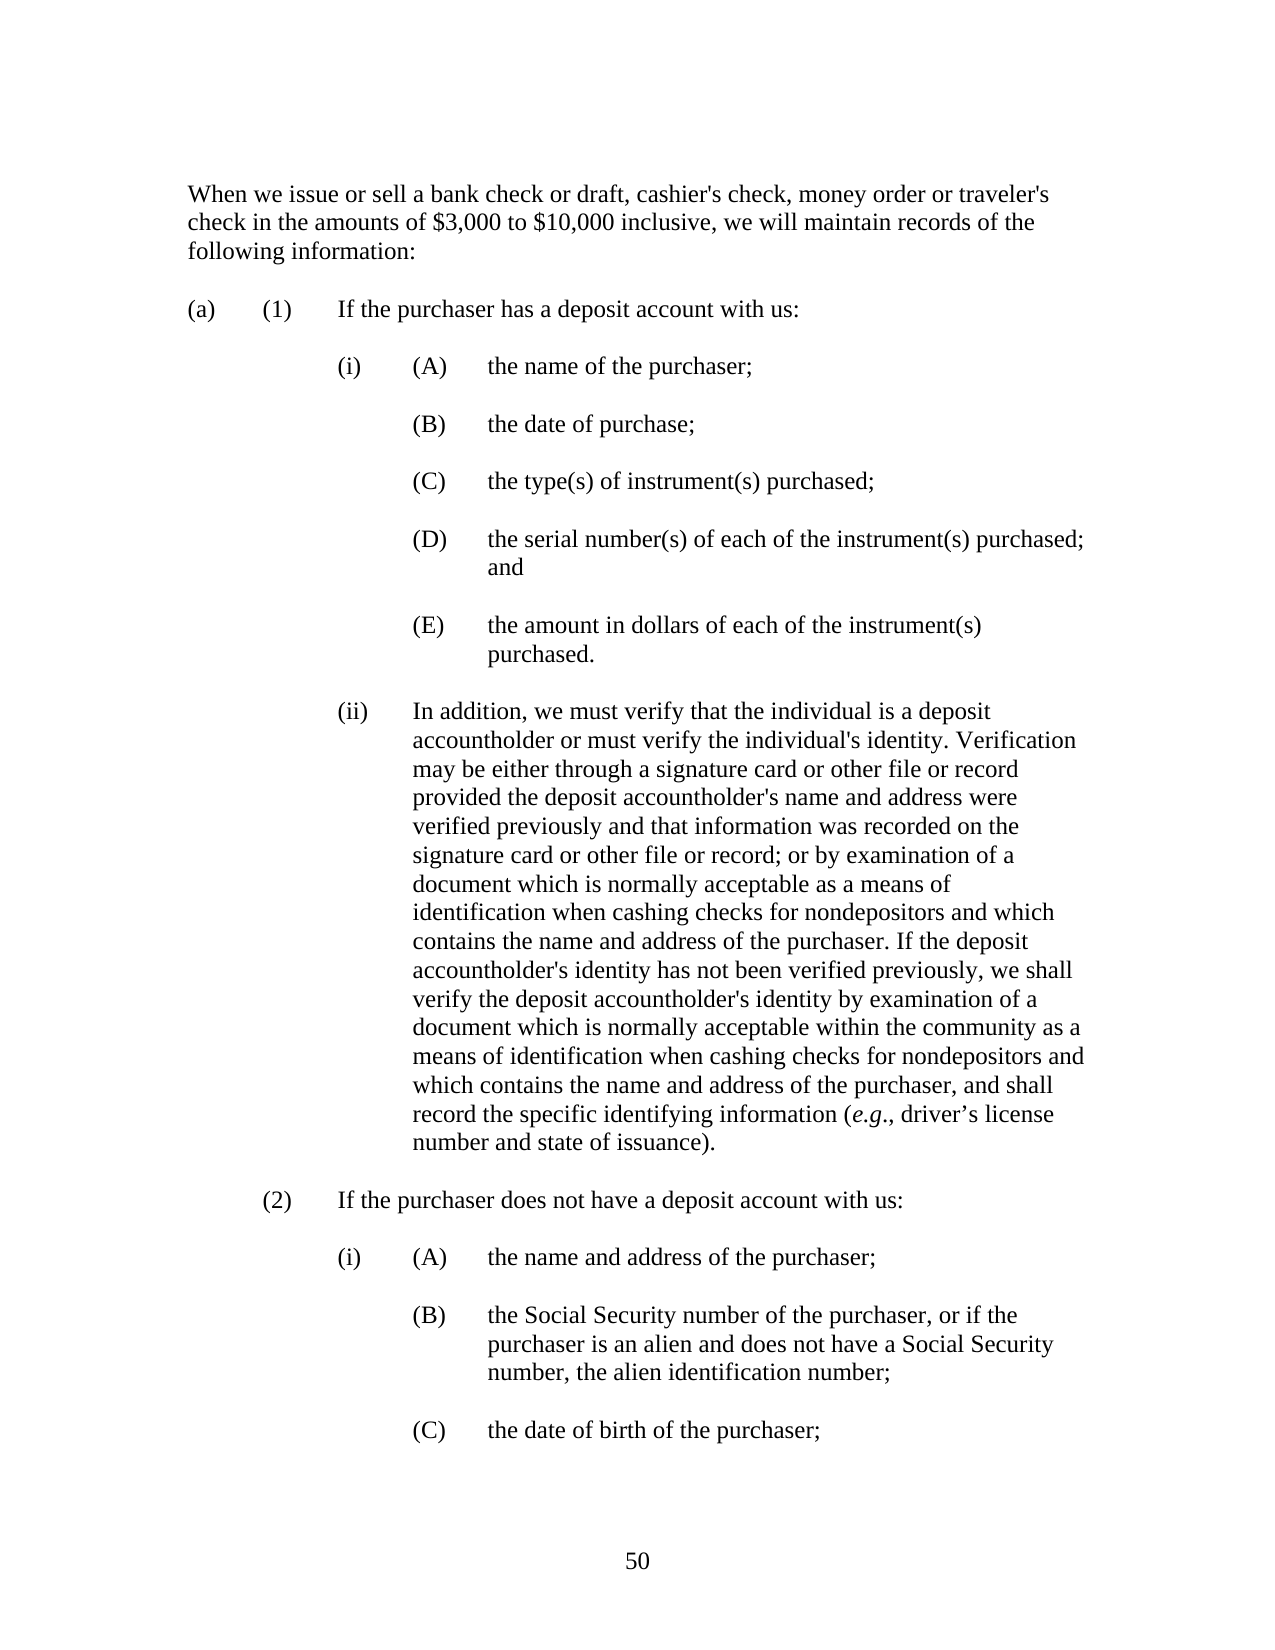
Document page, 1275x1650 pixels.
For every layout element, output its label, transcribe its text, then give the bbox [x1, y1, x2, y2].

text (C) the date of birth of the purchaser; [337, 1415, 1087, 1444]
text (i) (A) the name of the purchaser; [262, 351, 1087, 380]
text (a) (1) If the purchaser has a deposit account with us: [187, 294, 1087, 322]
text (B) the Social Security number of the purchaser, or if the purchaser is an alien and does not have a Social Security number, the alien identification number; [412, 1300, 1087, 1386]
text (D) the serial number(s) of each of the instrument(s) purchased; and [412, 524, 1087, 581]
text (C) the type(s) of instrument(s) purchased; [337, 466, 1087, 495]
text (2) If the purchaser does not have a deposit account with us: [187, 1185, 1087, 1214]
text (i) (A) the name and address of the purchaser; [262, 1242, 1087, 1271]
text (E) the amount in dollars of each of the instrument(s) purchased. [412, 610, 1087, 667]
text (B) the date of purchase; [337, 409, 1087, 437]
text (ii) In addition, we must verify that the individual is a deposit accountholder or must verify the individual's identity. Verification may be either through a signature card or other file or record provided the deposit accountholder's name and address were verified previously and that information was recorded on the signature card or other file or record; or by examination of a document which is normally acceptable as a means of identification when cashing checks for nondepositors and which contains the name and address of the purchaser. If the deposit accountholder's identity has not been verified previously, we shall verify the deposit accountholder's identity by examination of a document which is normally acceptable within the community as a means of identification when cashing checks for nondepositors and which contains the name and address of the purchaser, and shall record the specific identifying information (e.g., driver’s license number and state of issuance). [337, 696, 1087, 1156]
text When we issue or sell a bank check or draft, cashier's check, money order or traveler's check in the amounts of $3,000 to $10,000 inclusive, we will maintain records of the following information: [187, 179, 1087, 265]
